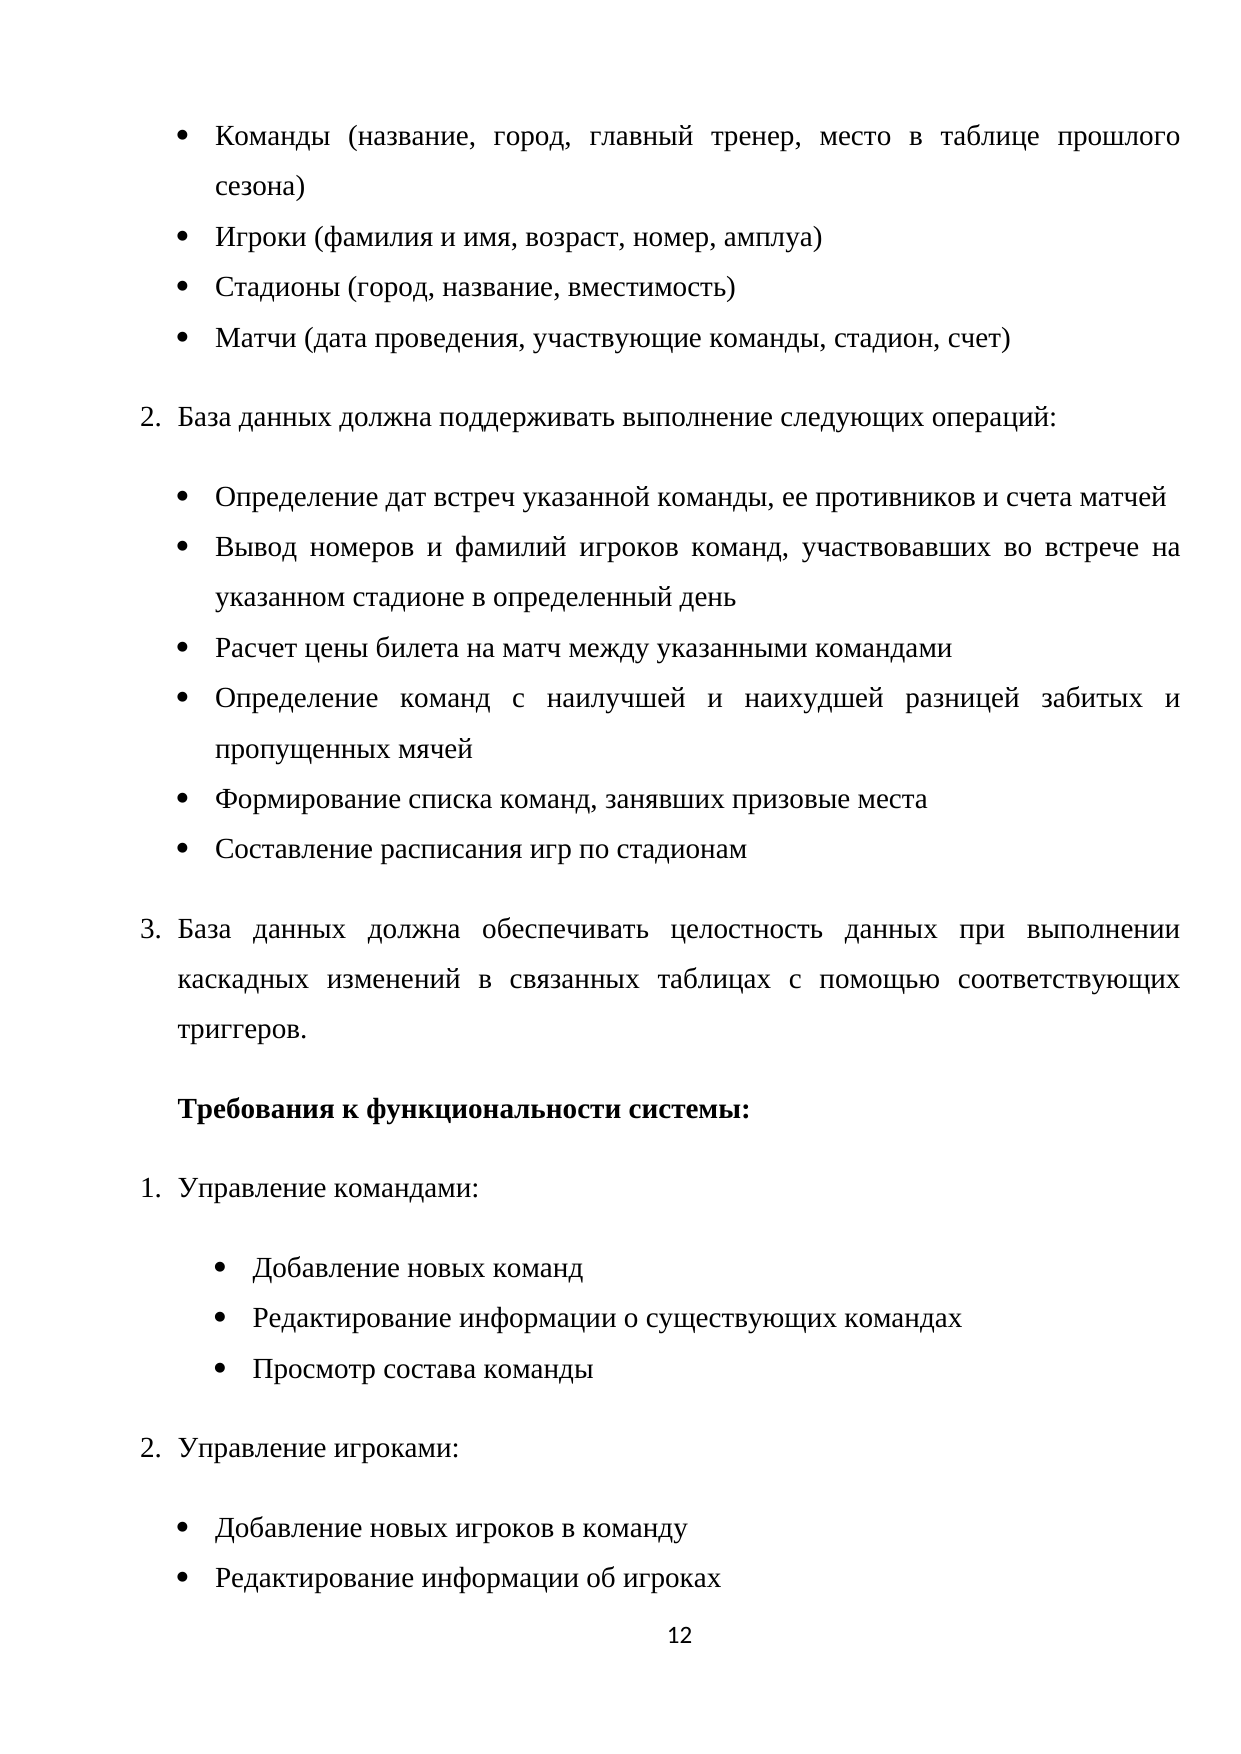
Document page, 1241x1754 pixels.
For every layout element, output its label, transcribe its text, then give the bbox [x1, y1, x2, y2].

list Добавление новых игроков в команду [177, 1510, 1181, 1544]
text Требования к функциональности системы: [177, 1091, 1181, 1125]
list Составление расписания игр по стадионам [177, 831, 1181, 865]
list База данных должна поддерживать выполнение следующих операций: [140, 399, 1181, 433]
list Управление игроками: [140, 1431, 1181, 1464]
list Вывод номеров и фамилий игроков команд, участвовавших во встрече на указанном стадионе в определенный день [177, 529, 1181, 613]
list Матчи (дата проведения, участвующие команды, стадион, счет) [177, 320, 1181, 353]
list Игроки (фамилия и имя, возраст, номер, амплуа) [177, 219, 1181, 252]
list База данных должна обеспечивать целостность данных при выполнении каскадных изменений в связанных таблицах с помощью соответствующих триггеров. [140, 911, 1181, 1045]
list Расчет цены билета на матч между указанными командами [177, 630, 1181, 663]
list Определение дат встреч указанной команды, ее противников и счета матчей [177, 479, 1181, 512]
list Определение команд с наилучшей и наихудшей разницей забитых и пропущенных мячей [177, 680, 1181, 764]
list Стадионы (город, название, вместимость) [177, 269, 1181, 303]
list Просмотр состава команды [215, 1351, 1181, 1384]
list Команды (название, город, главный тренер, место в таблице прошлого сезона) [177, 118, 1181, 202]
list Добавление новых команд [215, 1250, 1181, 1284]
list Редактирование информации о существующих командах [215, 1301, 1181, 1334]
list Формирование списка команд, занявших призовые места [177, 781, 1181, 815]
list Управление командами: [140, 1171, 1181, 1204]
list Редактирование информации об игроках [177, 1560, 1181, 1594]
